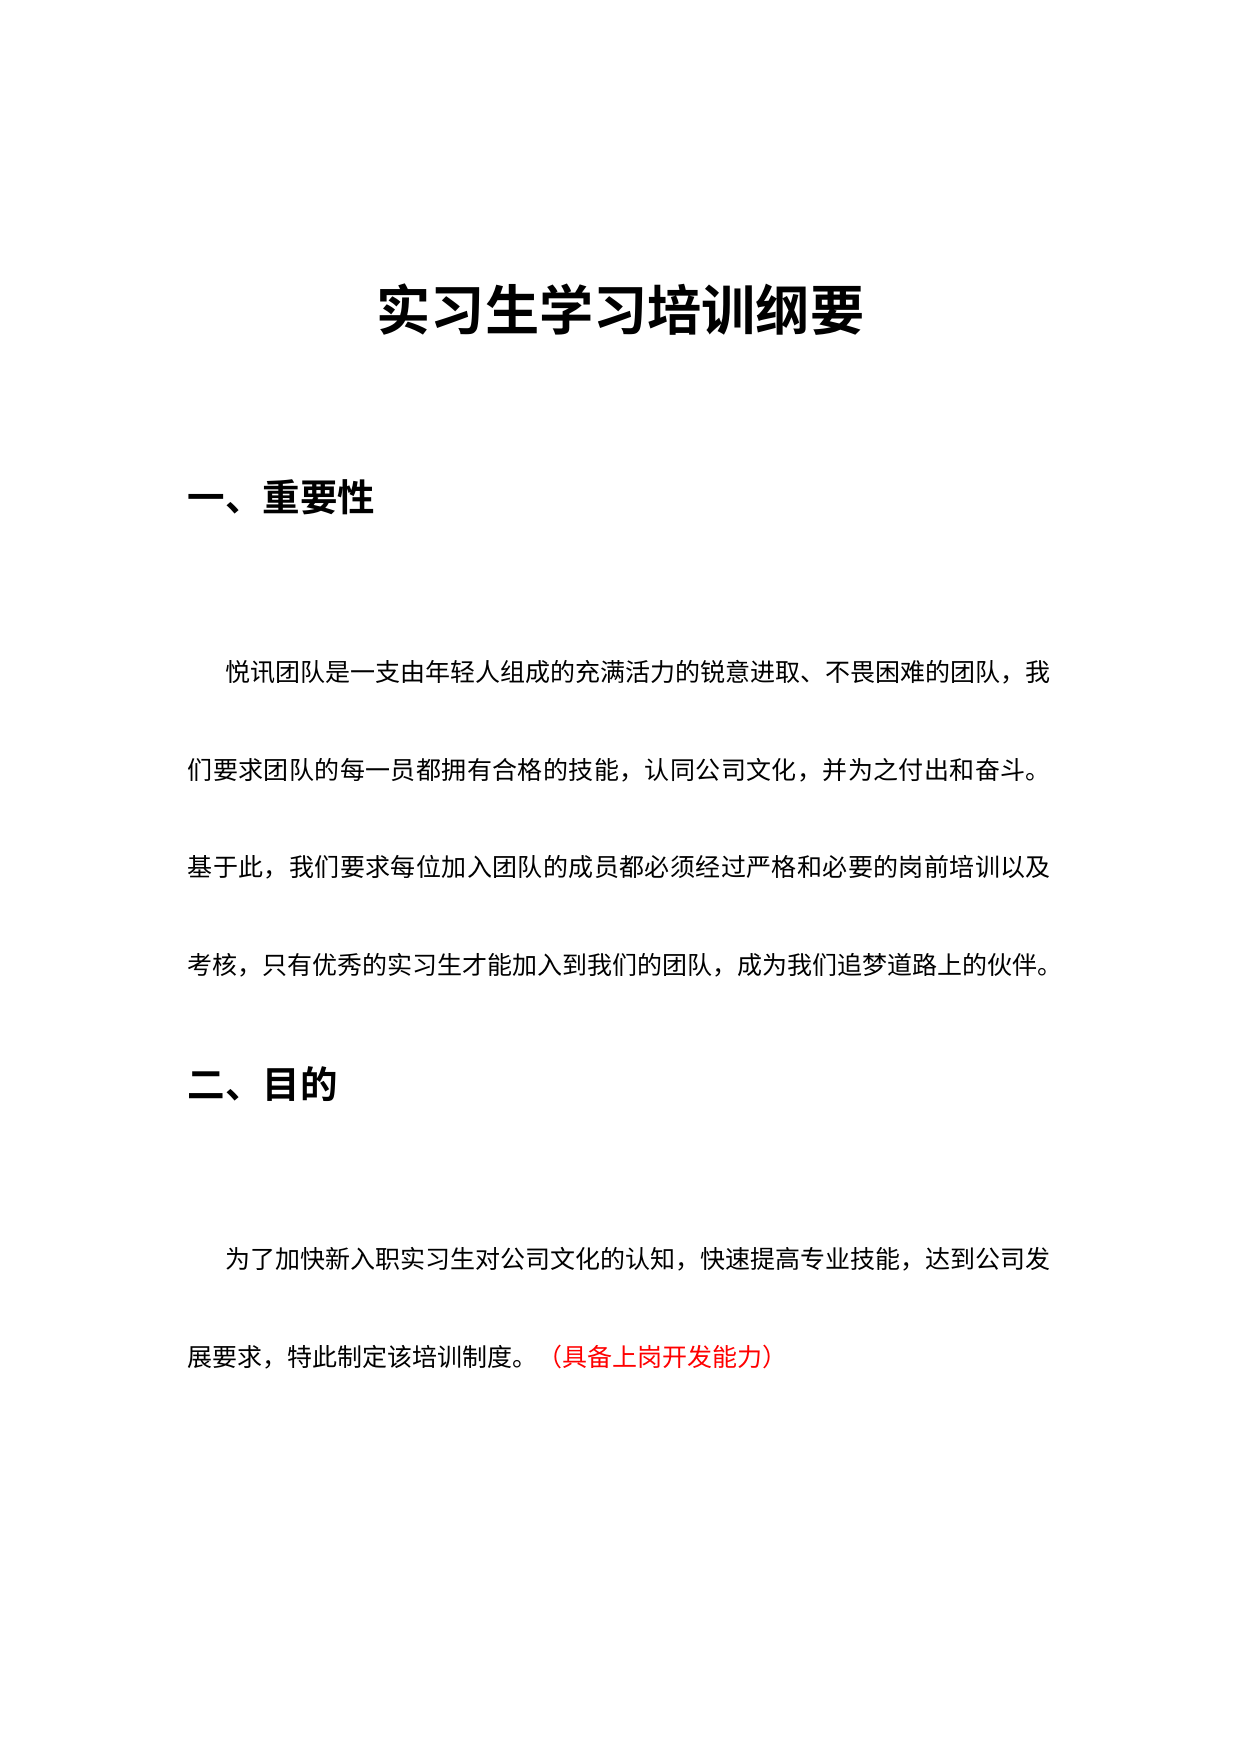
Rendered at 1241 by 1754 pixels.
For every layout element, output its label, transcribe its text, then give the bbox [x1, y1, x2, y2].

text 为了加快新入职实习生对公司文化的认知，快速提高专业技能，达到公司发展要求，特此制定该培训制度。（具备上岗开发能力） [187, 1225, 1053, 1388]
subtitle 一、重要性 [187, 463, 1053, 528]
text 悦讯团队是一支由年轻人组成的充满活力的锐意进取、不畏困难的团队，我们要求团队的每一员都拥有合格的技能，认同公司文化，并为之付出和奋斗。基于此，我们要求每位加入团队的成员都必须经过严格和必要的岗前培训以及考核，只有优秀的实习生才能加入到我们的团队，成为我们追梦道路上的伙伴。 [187, 638, 1053, 996]
text 实习生学习培训纲要 [187, 258, 1053, 356]
subtitle 二、目的 [187, 1049, 1053, 1114]
